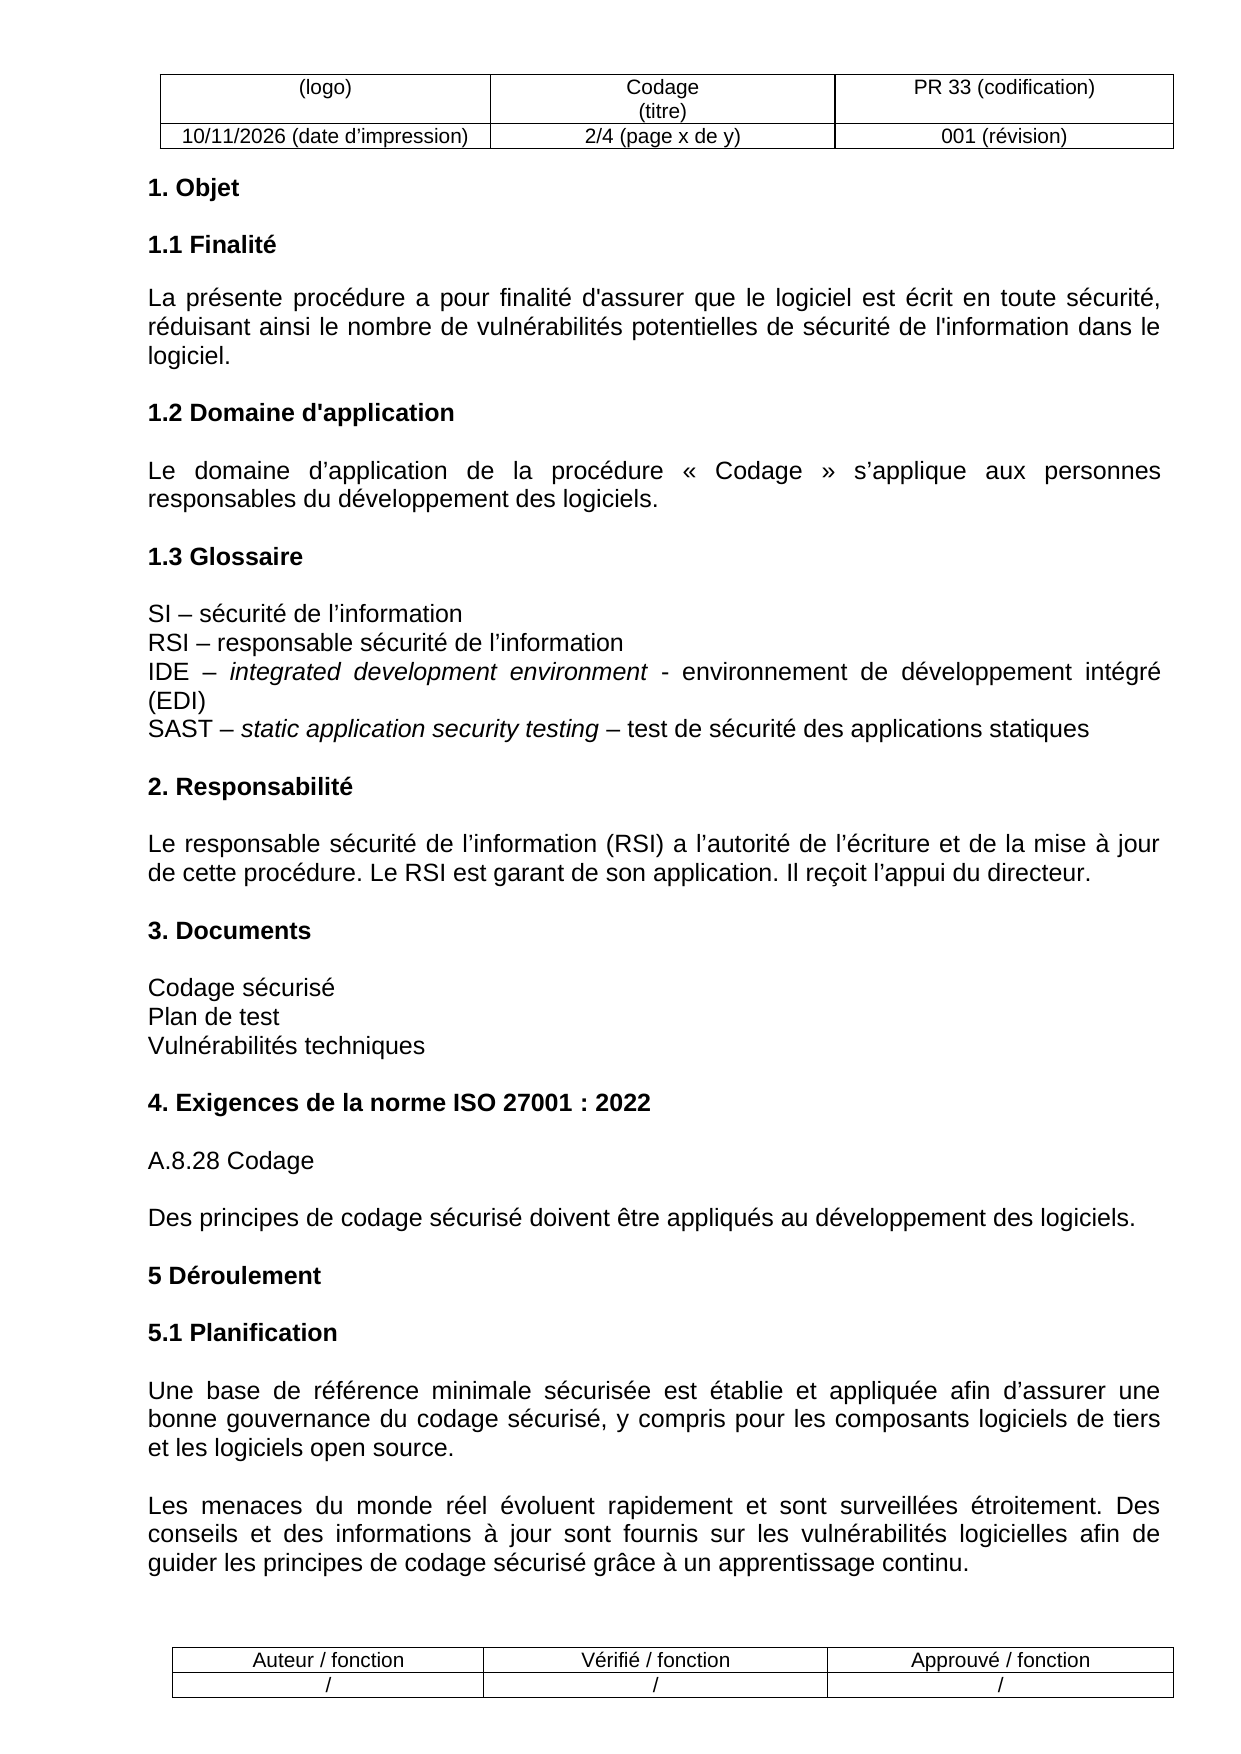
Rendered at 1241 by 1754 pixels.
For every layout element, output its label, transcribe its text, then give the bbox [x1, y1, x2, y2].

text Vulnérabilités techniques [148, 1031, 1162, 1059]
text SI – sécurité de l’information [148, 599, 1162, 628]
text 1.2 Domaine d'application [148, 398, 1162, 427]
text 4. Exigences de la norme ISO 27001 : 2022 [148, 1088, 1162, 1117]
text Plan de test [148, 1002, 1162, 1031]
text 1.1 Finalité [148, 230, 1162, 259]
text 1.3 Glossaire [148, 542, 1162, 571]
text 3. Documents [148, 916, 1162, 944]
text SAST – static application security testing – test de sécurité des applications statiques [148, 714, 1162, 743]
text Le domaine d’application de la procédure « Codage » s’applique aux personnes responsables du développement des logiciels. [148, 456, 1162, 513]
text 2. Responsabilité [148, 772, 1162, 801]
text RSI – responsable sécurité de l’information [148, 628, 1162, 657]
text Une base de référence minimale sécurisée est établie et appliquée afin d’assurer une bonne gouvernance du codage sécurisé, y compris pour les composants logiciels de tiers et les logiciels open source. [148, 1376, 1162, 1462]
text Codage sécurisé [148, 973, 1162, 1002]
text IDE – integrated development environment - environnement de développement intégré (EDI) [148, 657, 1162, 714]
text Des principes de codage sécurisé doivent être appliqués au développement des logiciels. [148, 1203, 1162, 1232]
text A.8.28 Codage [148, 1146, 1162, 1174]
text 5.1 Planification [148, 1318, 1162, 1347]
text La présente procédure a pour finalité d'assurer que le logiciel est écrit en toute sécurité, réduisant ainsi le nombre de vulnérabilités potentielles de sécurité de l'information dans le logiciel. [148, 283, 1162, 369]
text 1. Objet [148, 173, 1162, 202]
text Les menaces du monde réel évoluent rapidement et sont surveillées étroitement. Des conseils et des informations à jour sont fournis sur les vulnérabilités logicielles afin de guider les principes de codage sécurisé grâce à un apprentissage continu. [148, 1491, 1162, 1577]
text Le responsable sécurité de l’information (RSI) a l’autorité de l’écriture et de la mise à jour de cette procédure. Le RSI est garant de son application. Il reçoit l’appui du directeur. [148, 829, 1162, 887]
text 5 Déroulement [148, 1261, 1162, 1289]
